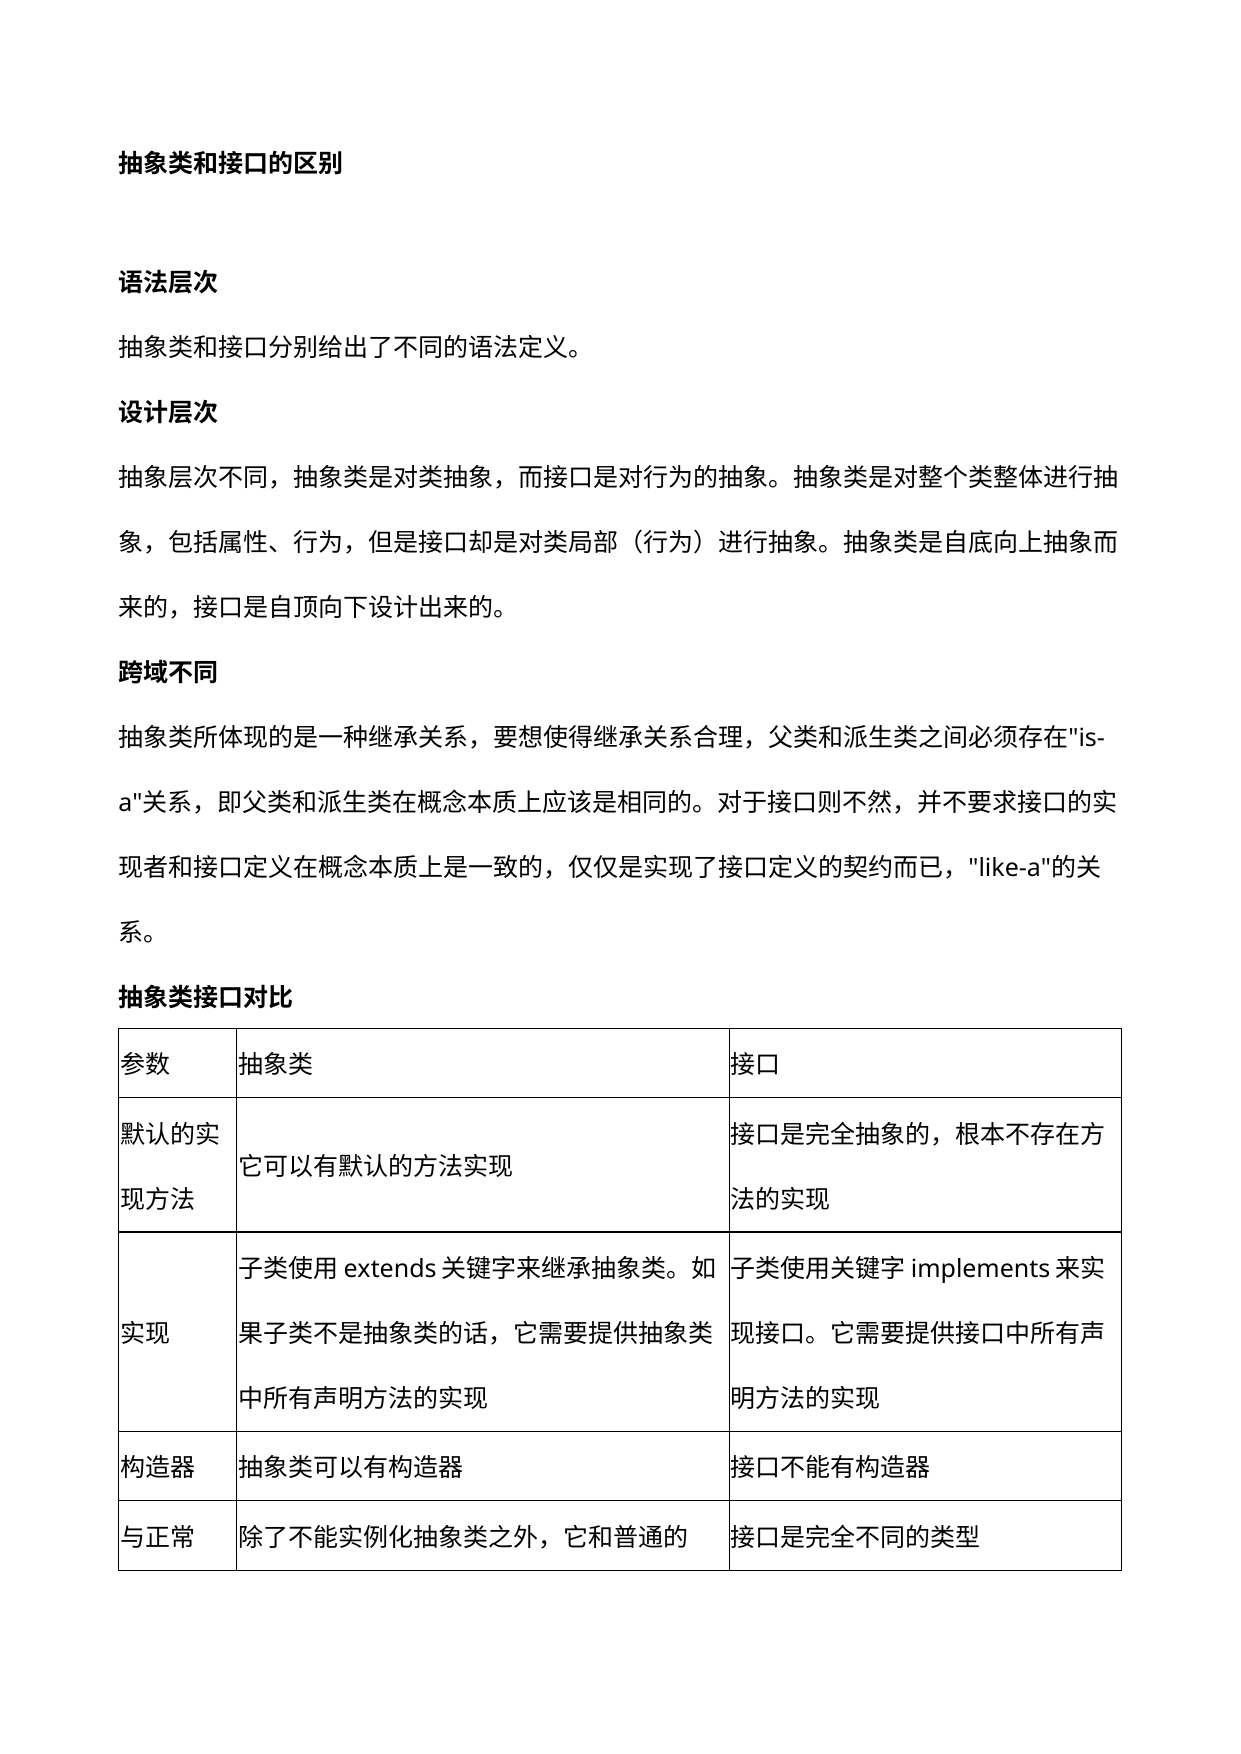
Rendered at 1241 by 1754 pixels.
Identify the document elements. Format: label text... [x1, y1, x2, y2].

text 设计层次 [118, 378, 1122, 443]
text 抽象类所体现的是一种继承关系，要想使得继承关系合理，父类和派生类之间必须存在"is-a"关系，即父类和派生类在概念本质上应该是相同的。对于接口则不然，并不要求接口的实现者和接口定义在概念本质上是一致的，仅仅是实现了接口定义的契约而已，"like-a"的关系。 [118, 703, 1122, 963]
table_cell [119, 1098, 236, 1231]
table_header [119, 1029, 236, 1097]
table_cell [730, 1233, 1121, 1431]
text 抽象层次不同，抽象类是对类抽象，而接口是对行为的抽象。抽象类是对整个类整体进行抽象，包括属性、行为，但是接口却是对类局部（行为）进行抽象。抽象类是自底向上抽象而来的，接口是自顶向下设计出来的。 [118, 443, 1122, 638]
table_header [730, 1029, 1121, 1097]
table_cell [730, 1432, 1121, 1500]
subtitle 抽象类和接口的区别 [118, 129, 1122, 194]
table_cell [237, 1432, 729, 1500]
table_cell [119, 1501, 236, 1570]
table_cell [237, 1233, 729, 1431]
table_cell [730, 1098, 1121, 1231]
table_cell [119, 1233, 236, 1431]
text 语法层次 [118, 248, 1122, 313]
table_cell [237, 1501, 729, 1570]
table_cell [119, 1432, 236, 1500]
text 抽象类接口对比 [118, 963, 1122, 1028]
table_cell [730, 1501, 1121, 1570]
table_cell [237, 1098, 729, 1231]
text 抽象类和接口分别给出了不同的语法定义。 [118, 313, 1122, 378]
text 跨域不同 [118, 638, 1122, 703]
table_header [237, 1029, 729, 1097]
